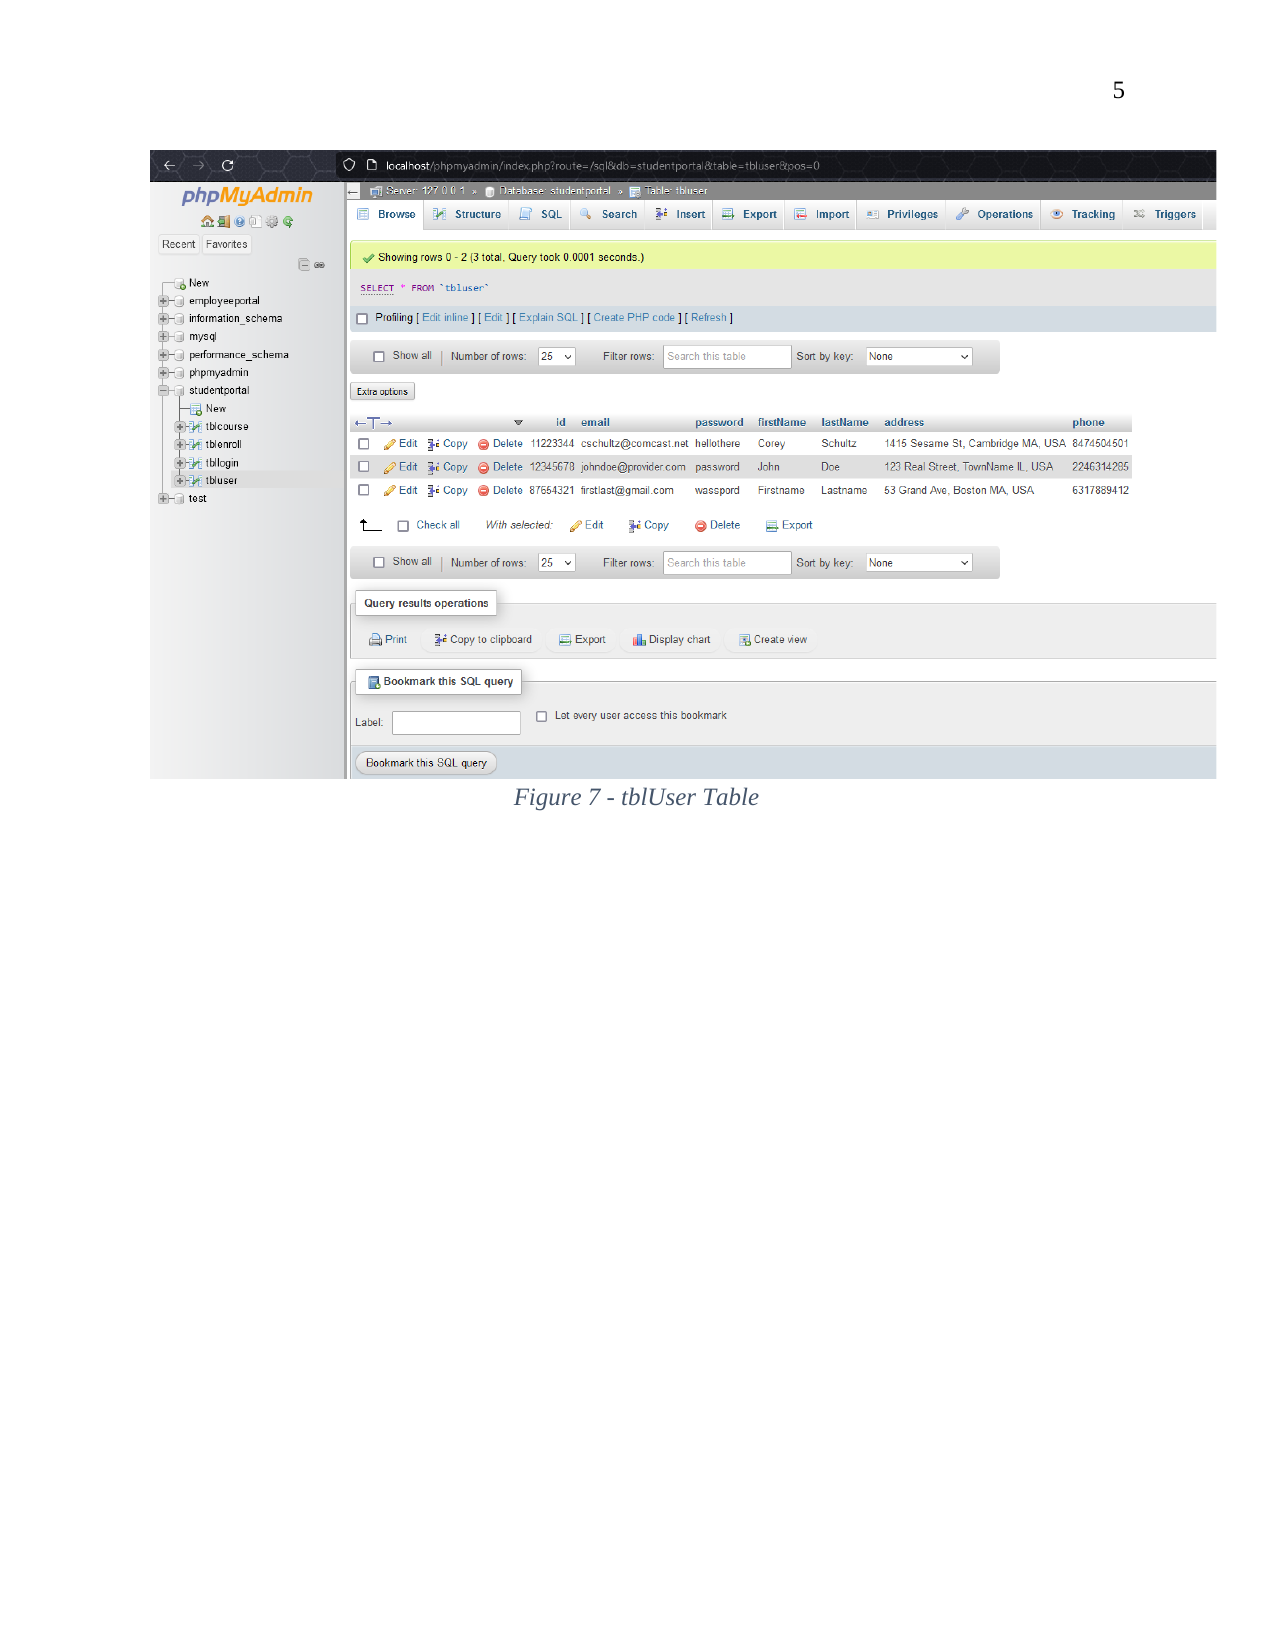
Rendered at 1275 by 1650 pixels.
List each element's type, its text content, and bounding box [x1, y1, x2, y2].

picture [150, 150, 1217, 779]
text Figure 7 - tblUser Table [150, 782, 1125, 811]
